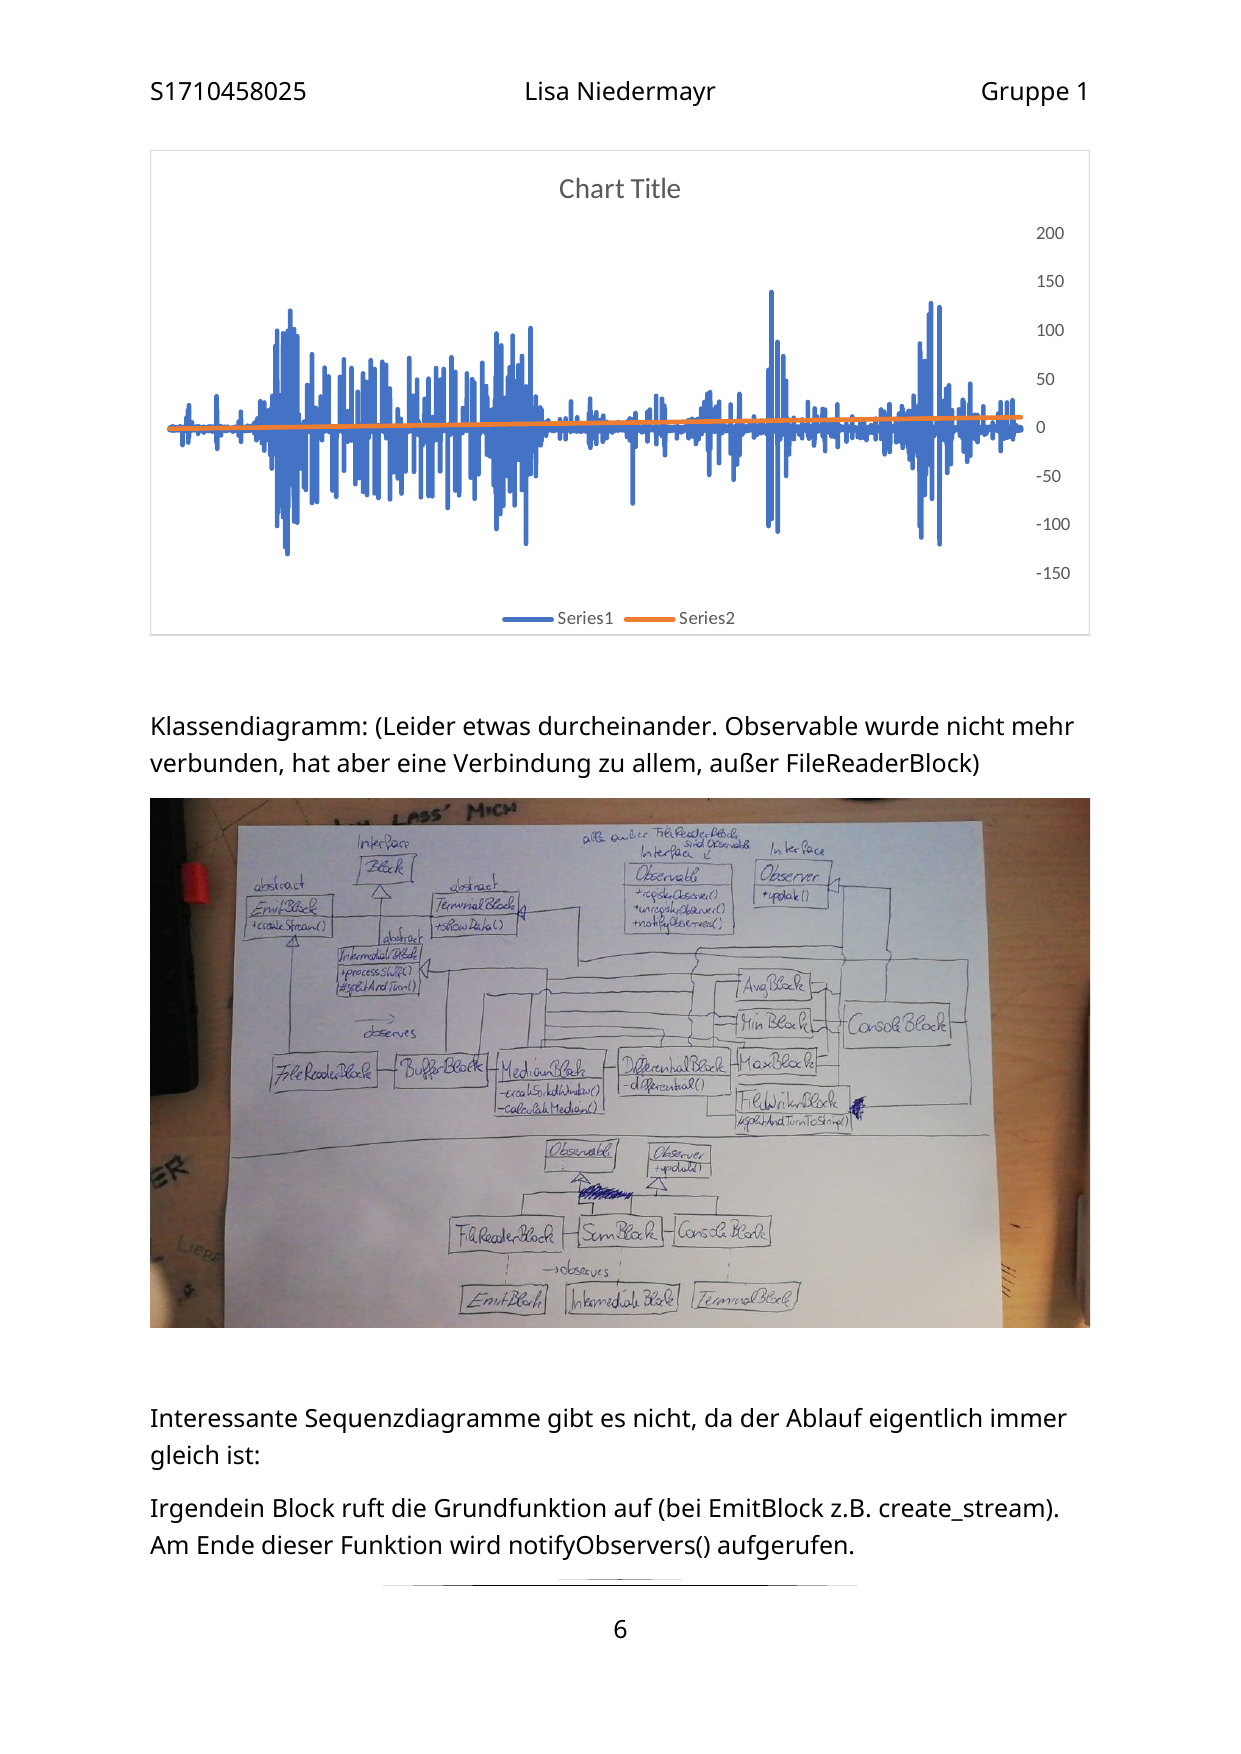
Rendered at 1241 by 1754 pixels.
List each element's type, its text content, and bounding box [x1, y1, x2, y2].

picture [150, 798, 1091, 1328]
text Irgendein Block ruft die Grundfunktion auf (bei EmitBlock z.B. create_stream). Am Ende dieser Funktion wird notifyObservers() aufgerufen. [150, 1491, 1090, 1562]
text Klassendiagramm: (Leider etwas durcheinander. Observable wurde nicht mehr verbunden, hat aber eine Verbindung zu allem, außer FileReaderBlock) [150, 709, 1090, 779]
text Interessante Sequenzdiagramme gibt es nicht, da der Ablauf eigentlich immer gleich ist: [150, 1401, 1090, 1471]
